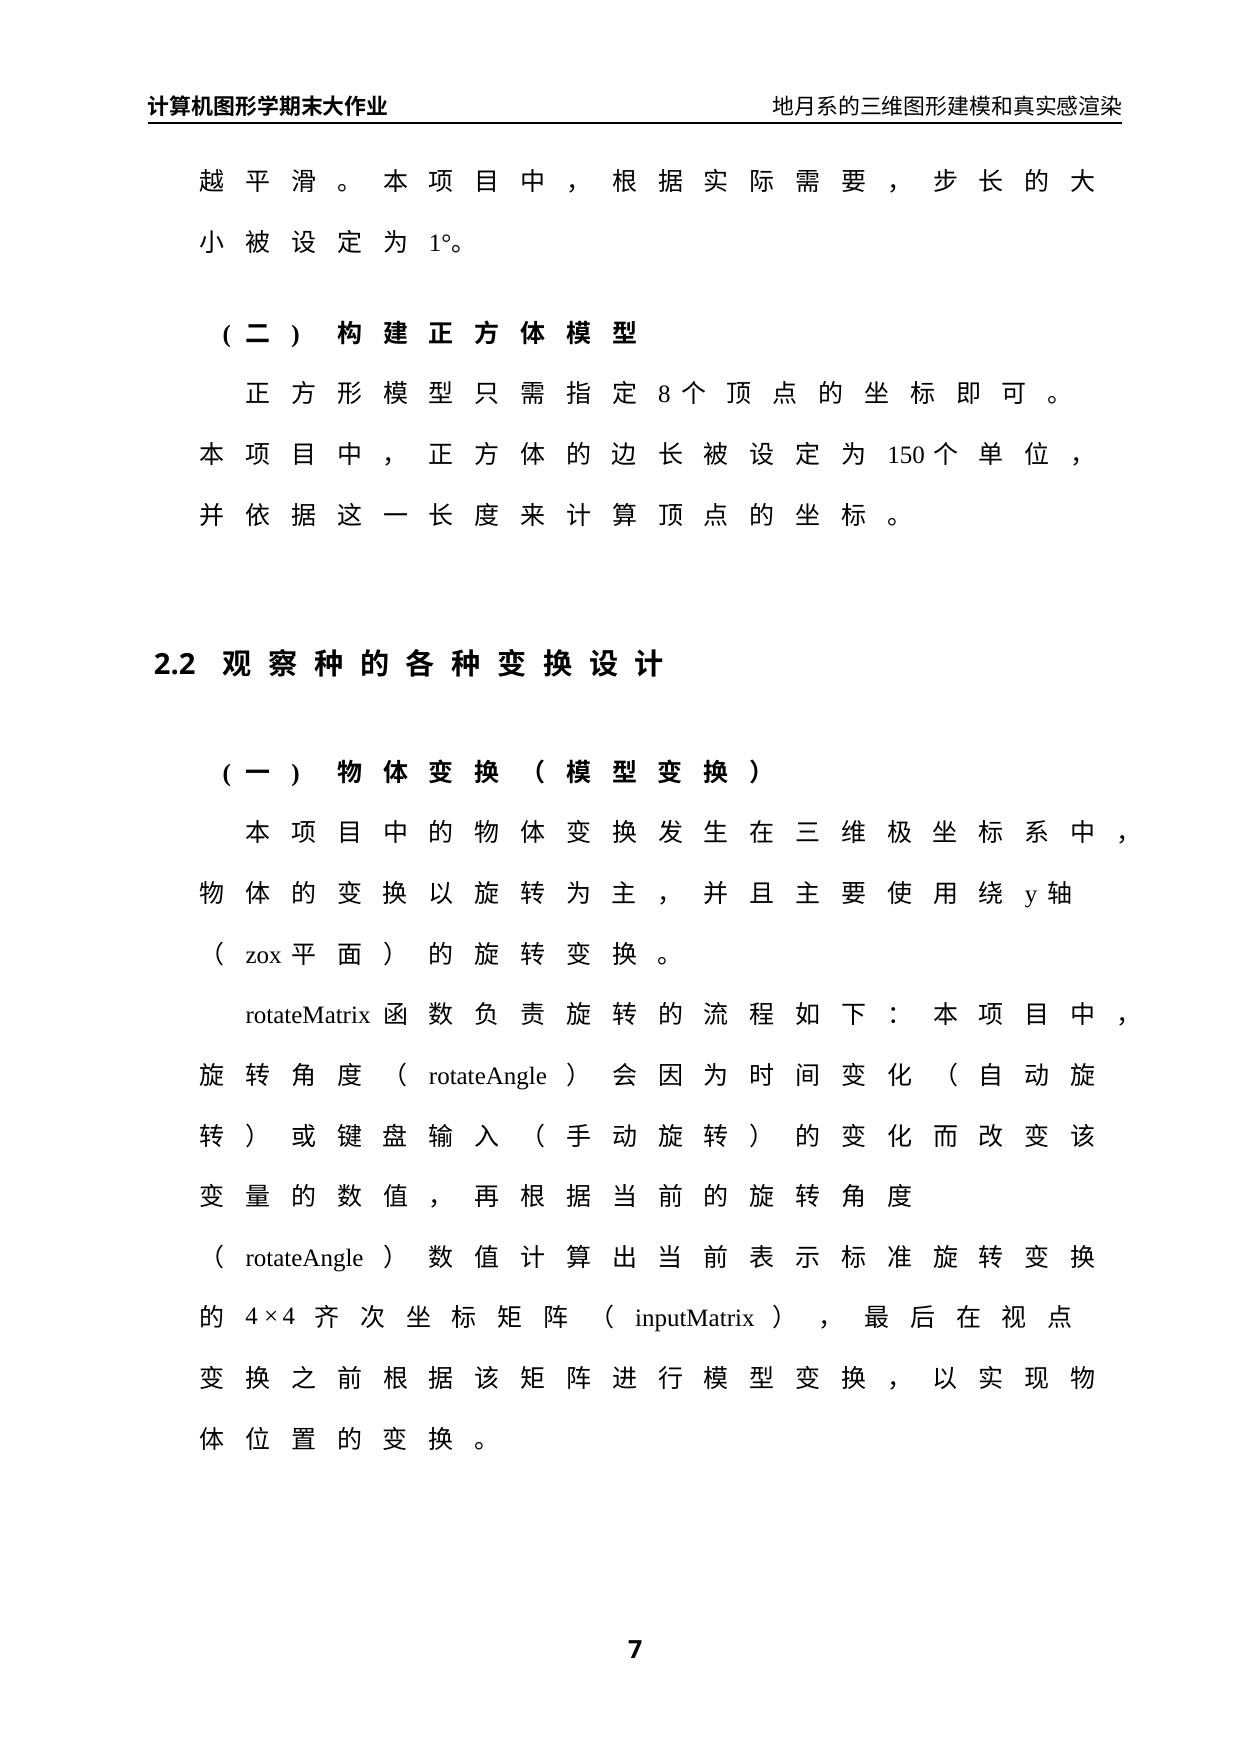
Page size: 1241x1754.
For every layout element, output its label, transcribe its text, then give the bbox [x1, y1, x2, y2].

text 正方形模型只需指定8个顶点的坐标即可。本项目中，正方体的边长被设定为150个单位，并依据这一长度来计算顶点的坐标。 [195, 362, 1116, 543]
list 物体变换（模型变换） [200, 740, 1116, 801]
text rotateMatrix函数负责旋转的流程如下：本项目中，旋转角度（rotateAngle）会因为时间变化（自动旋转）或键盘输入（手动旋转）的变化而改变该变量的数值，再根据当前的旋转角度（rotateAngle）数值计算出当前表示标准旋转变换的齐次坐标矩阵（inputMatrix），最后在视点变换之前根据该矩阵进行模型变换，以实现物体位置的变换。 [197, 983, 1116, 1468]
text 本项目中的物体变换发生在三维极坐标系中，物体的变换以旋转为主，并且主要使用绕y轴（zox平面）的旋转变换。 [197, 801, 1116, 983]
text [197, 149, 1116, 271]
text 2.2 观察种的各种变换设计 [154, 631, 1116, 692]
list 构建正方体模型 [200, 301, 1116, 362]
